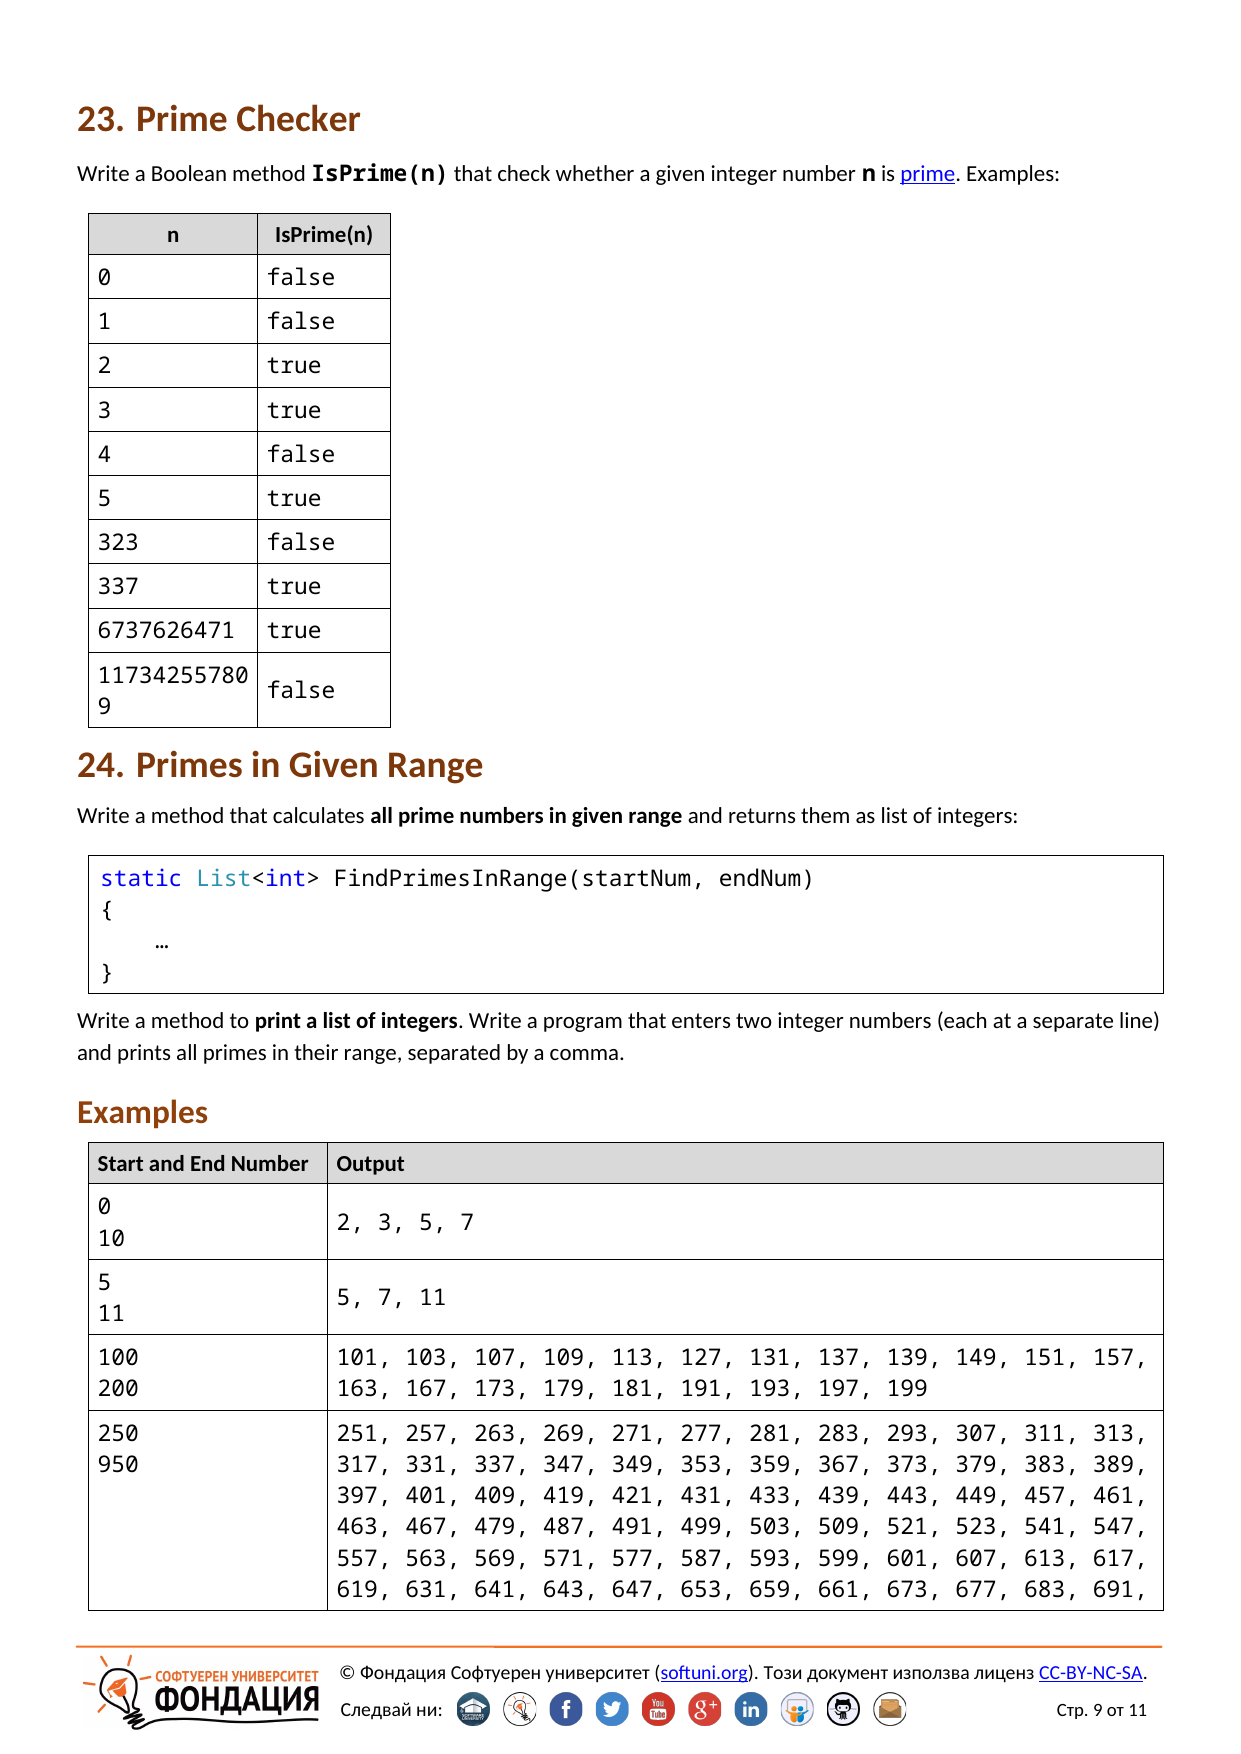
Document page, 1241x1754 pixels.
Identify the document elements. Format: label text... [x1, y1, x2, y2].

picture [642, 1692, 675, 1726]
picture [457, 1692, 490, 1726]
list Primes in Given Range [77, 741, 1163, 786]
table_cell 0 10 [89, 1184, 327, 1259]
table_cell false [258, 255, 390, 298]
table_header Output [328, 1143, 1163, 1183]
table_cell true [258, 344, 390, 387]
text Write a Boolean method IsPrime(n) that check whether a given integer number n is prime. Examples: [77, 156, 1163, 188]
table_cell true [258, 609, 390, 652]
table_header IsPrime(n) [258, 214, 390, 254]
table_cell true [258, 388, 390, 431]
table_cell 5 11 [89, 1260, 327, 1334]
picture [873, 1692, 907, 1726]
picture [595, 1692, 629, 1726]
text Write a method to print a list of integers. Write a program that enters two integer numbers (each at a separate line) and prints all primes in their range, separated by a comma. [77, 1006, 1163, 1066]
table_cell 250 950 [89, 1411, 327, 1610]
table_cell false [258, 520, 390, 563]
table_cell true [258, 476, 390, 519]
table_cell 6737626471 [89, 609, 257, 652]
table_cell 2 [89, 344, 257, 387]
table_cell 323 [89, 520, 257, 563]
table_cell 1 [89, 299, 257, 342]
table_cell 4 [89, 432, 257, 475]
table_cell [328, 1411, 1163, 1610]
table_cell true [258, 564, 390, 607]
table_cell 5, 7, 11 [328, 1260, 1163, 1334]
picture [549, 1692, 583, 1726]
table_cell false [258, 432, 390, 475]
picture [734, 1692, 768, 1726]
picture [688, 1692, 722, 1726]
table_cell 100 200 [89, 1335, 327, 1409]
picture [82, 1654, 319, 1730]
table_cell 5 [89, 476, 257, 519]
picture [503, 1692, 537, 1726]
text Write a method that calculates all prime numbers in given range and returns them as list of integers: [77, 802, 1163, 830]
table_header Start and End Number [89, 1143, 327, 1183]
picture [827, 1692, 860, 1726]
table_cell 0 [89, 255, 257, 298]
table_cell 337 [89, 564, 257, 607]
list Prime Checker [77, 95, 1163, 141]
subtitle Examples [77, 1091, 1163, 1132]
table_cell false [258, 653, 390, 727]
table_cell 3 [89, 388, 257, 431]
table_cell false [258, 299, 390, 342]
table_header n [89, 214, 257, 254]
table_header static List<int> FindPrimesInRange(startNum, endNum) { … } [89, 856, 1163, 993]
picture [780, 1692, 814, 1726]
table_cell 101, 103, 107, 109, 113, 127, 131, 137, 139, 149, 151, 157, 163, 167, 173, 179, 181, 191, 193, 197, 199 [328, 1335, 1163, 1409]
table_cell 117342557809 [89, 653, 257, 727]
table_cell 2, 3, 5, 7 [328, 1184, 1163, 1259]
